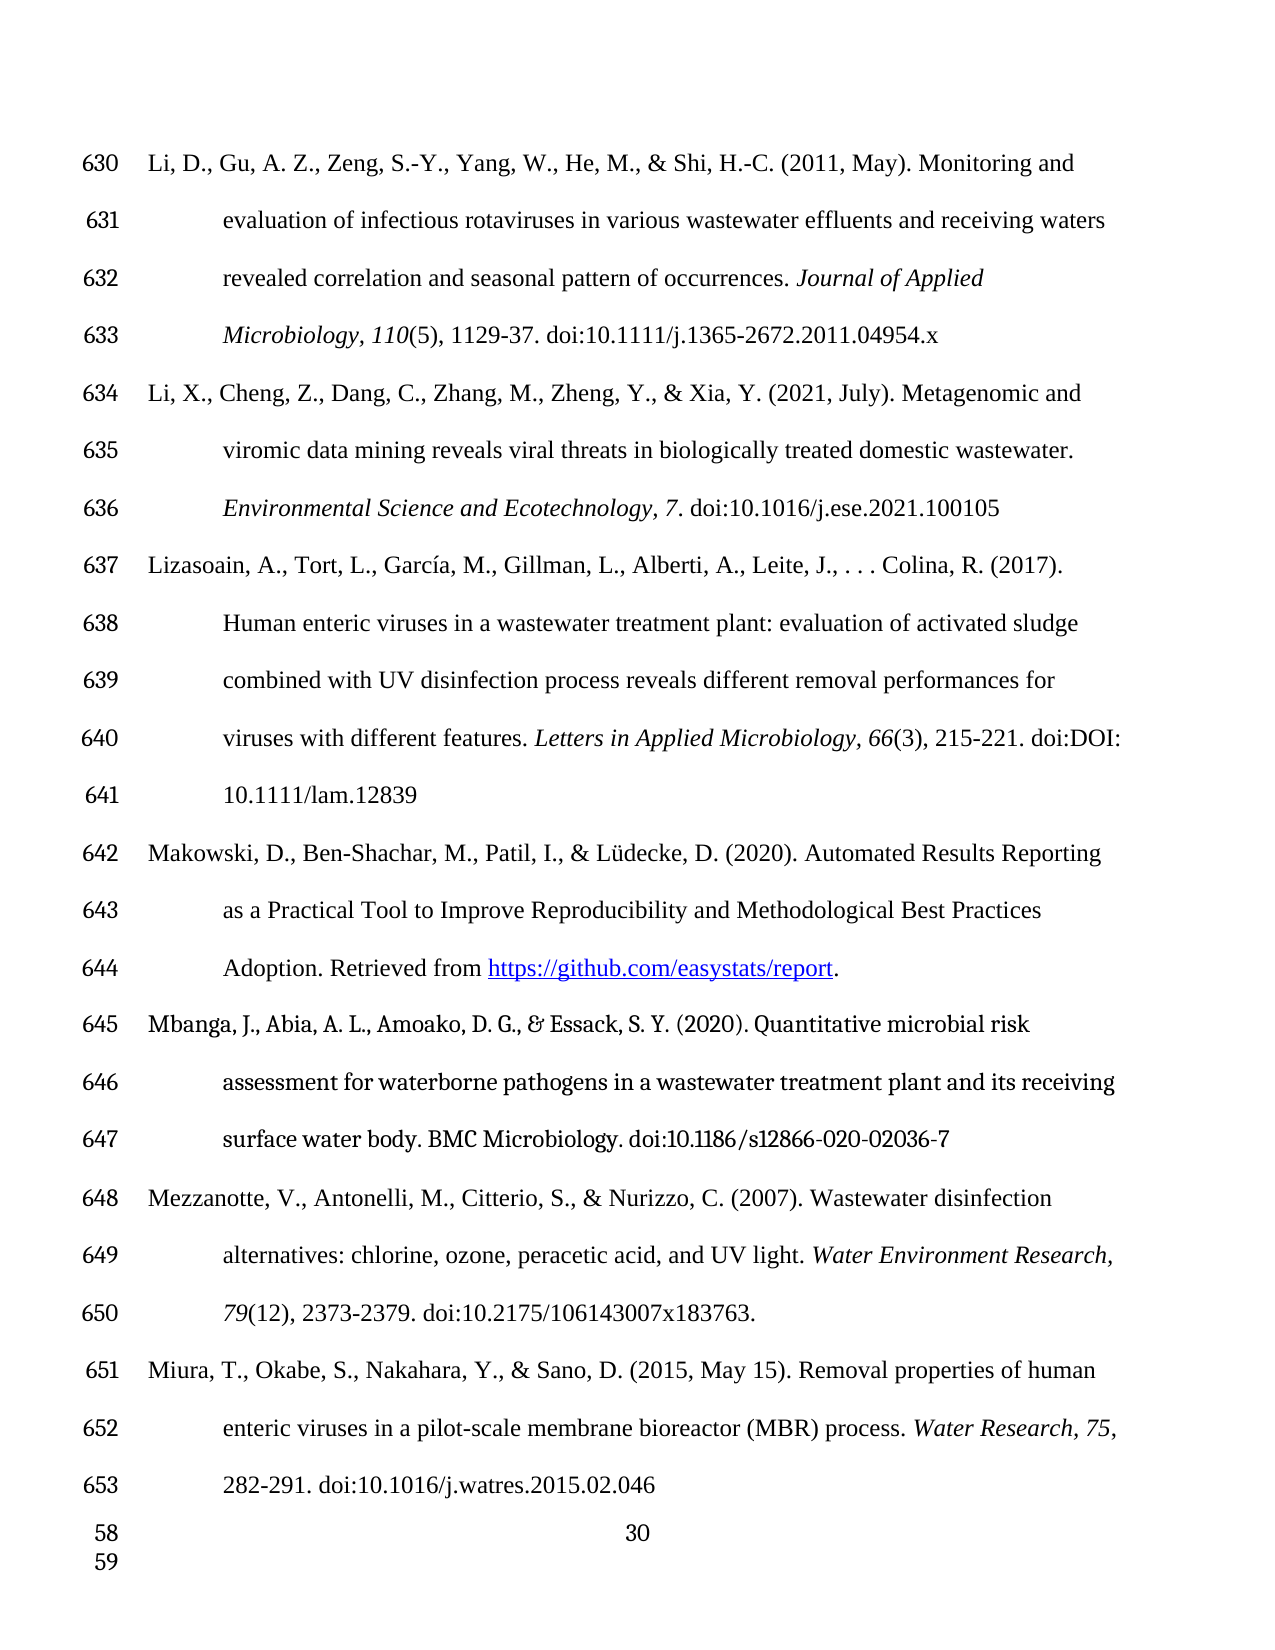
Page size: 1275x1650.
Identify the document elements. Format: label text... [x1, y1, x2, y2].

text Li, X., Cheng, Z., Dang, C., Zhang, M., Zheng, Y., & Xia, Y. (2021, July). Metagenomic and viromic data mining reveals viral threats in biologically treated domestic wastewater. Environmental Science and Ecotechnology, 7. doi:10.1016/j.ese.2021.100105 [148, 378, 1127, 521]
text Miura, T., Okabe, S., Nakahara, Y., & Sano, D. (2015, May 15). Removal properties of human enteric viruses in a pilot-scale membrane bioreactor (MBR) process. Water Research, 75, 282-291. doi:10.1016/j.watres.2015.02.046 [148, 1355, 1127, 1499]
text Makowski, D., Ben-Shachar, M., Patil, I., & Lüdecke, D. (2020). Automated Results Reporting as a Practical Tool to Improve Reproducibility and Methodological Best Practices Adoption. Retrieved from https://github.com/easystats/report. [148, 838, 1127, 981]
text Mezzanotte, V., Antonelli, M., Citterio, S., & Nurizzo, C. (2007). Wastewater disinfection alternatives: chlorine, ozone, peracetic acid, and UV light. Water Environment Research, 79(12), 2373-2379. doi:10.2175/106143007x183763. [148, 1183, 1127, 1326]
text Li, D., Gu, A. Z., Zeng, S.-Y., Yang, W., He, M., & Shi, H.-C. (2011, May). Monitoring and evaluation of infectious rotaviruses in various wastewater effluents and receiving waters revealed correlation and seasonal pattern of occurrences. Journal of Applied Microbiology, 110(5), 1129-37. doi:10.1111/j.1365-2672.2011.04954.x [148, 148, 1127, 349]
text Lizasoain, A., Tort, L., García, M., Gillman, L., Alberti, A., Leite, J., . . . Colina, R. (2017). Human enteric viruses in a wastewater treatment plant: evaluation of activated sludge combined with UV disinfection process reveals different removal performances for viruses with different features. Letters in Applied Microbiology, 66(3), 215-221. doi:DOI: 10.1111/lam.12839 [148, 550, 1127, 809]
